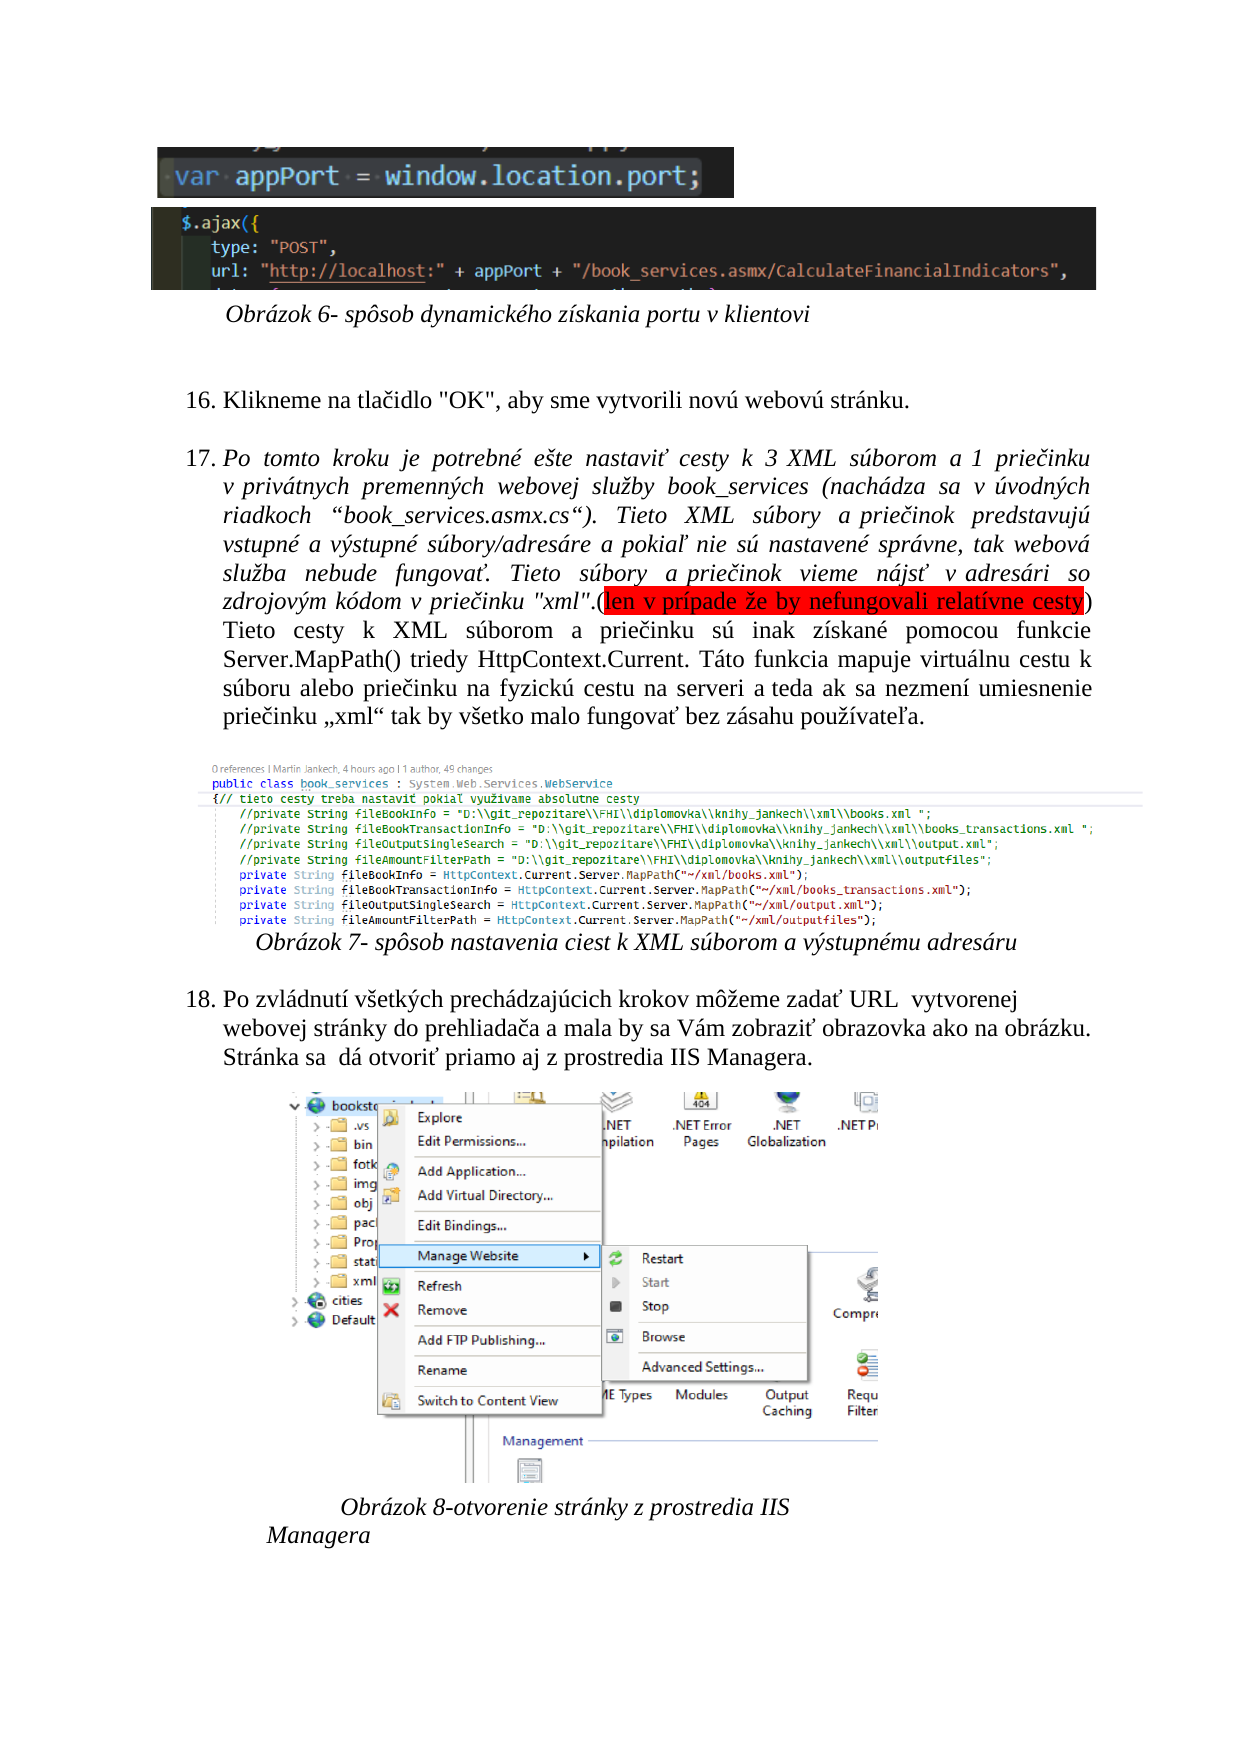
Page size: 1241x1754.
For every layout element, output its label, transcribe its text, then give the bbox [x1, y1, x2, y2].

picture [157, 147, 734, 198]
picture [266, 1092, 878, 1483]
list Po tomto kroku je potrebné ešte nastaviť cesty k 3 XML súborom a 1 priečinku v privátnych premenných webovej služby book_services (nachádza sa v úvodných riadkoch “book_services.asmx.cs“). Tieto XML súbory a priečinok predstavujú vstupné a výstupné súbory/adresáre a pokiaľ nie sú nastavené správne, tak webová služba nebude fungovať. Tieto súbory a priečinok vieme nájsť v adresári so zdrojovým kódom v priečinku "xml".(len v prípade že by nefungovali relatívne cesty) Tieto cesty k XML súborom a priečinku sú inak získané pomocou funkcie Server.MapPath() triedy HttpContext.Current. Táto funkcia mapuje virtuálnu cestu k súboru alebo priečinku na fyzickú cestu na serveri a teda ak sa nezmení umiesnenie priečinku „xml“ tak by všetko malo fungovať bez zásahu používateľa. [185, 443, 1093, 730]
list Po zvládnutí všetkých prechádzajúcich krokov môžeme zadať URL vytvorenej webovej stránky do prehliadača a mala by sa Vám zobraziť obrazovka ako na obrázku. Stránka sa dá otvoriť priamo aj z prostredia IIS Managera. [185, 984, 1093, 1070]
picture [151, 207, 1097, 290]
picture [197, 765, 1143, 926]
list Klikneme na tlačidlo "OK", aby sme vytvorili novú webovú stránku. [185, 385, 1093, 414]
